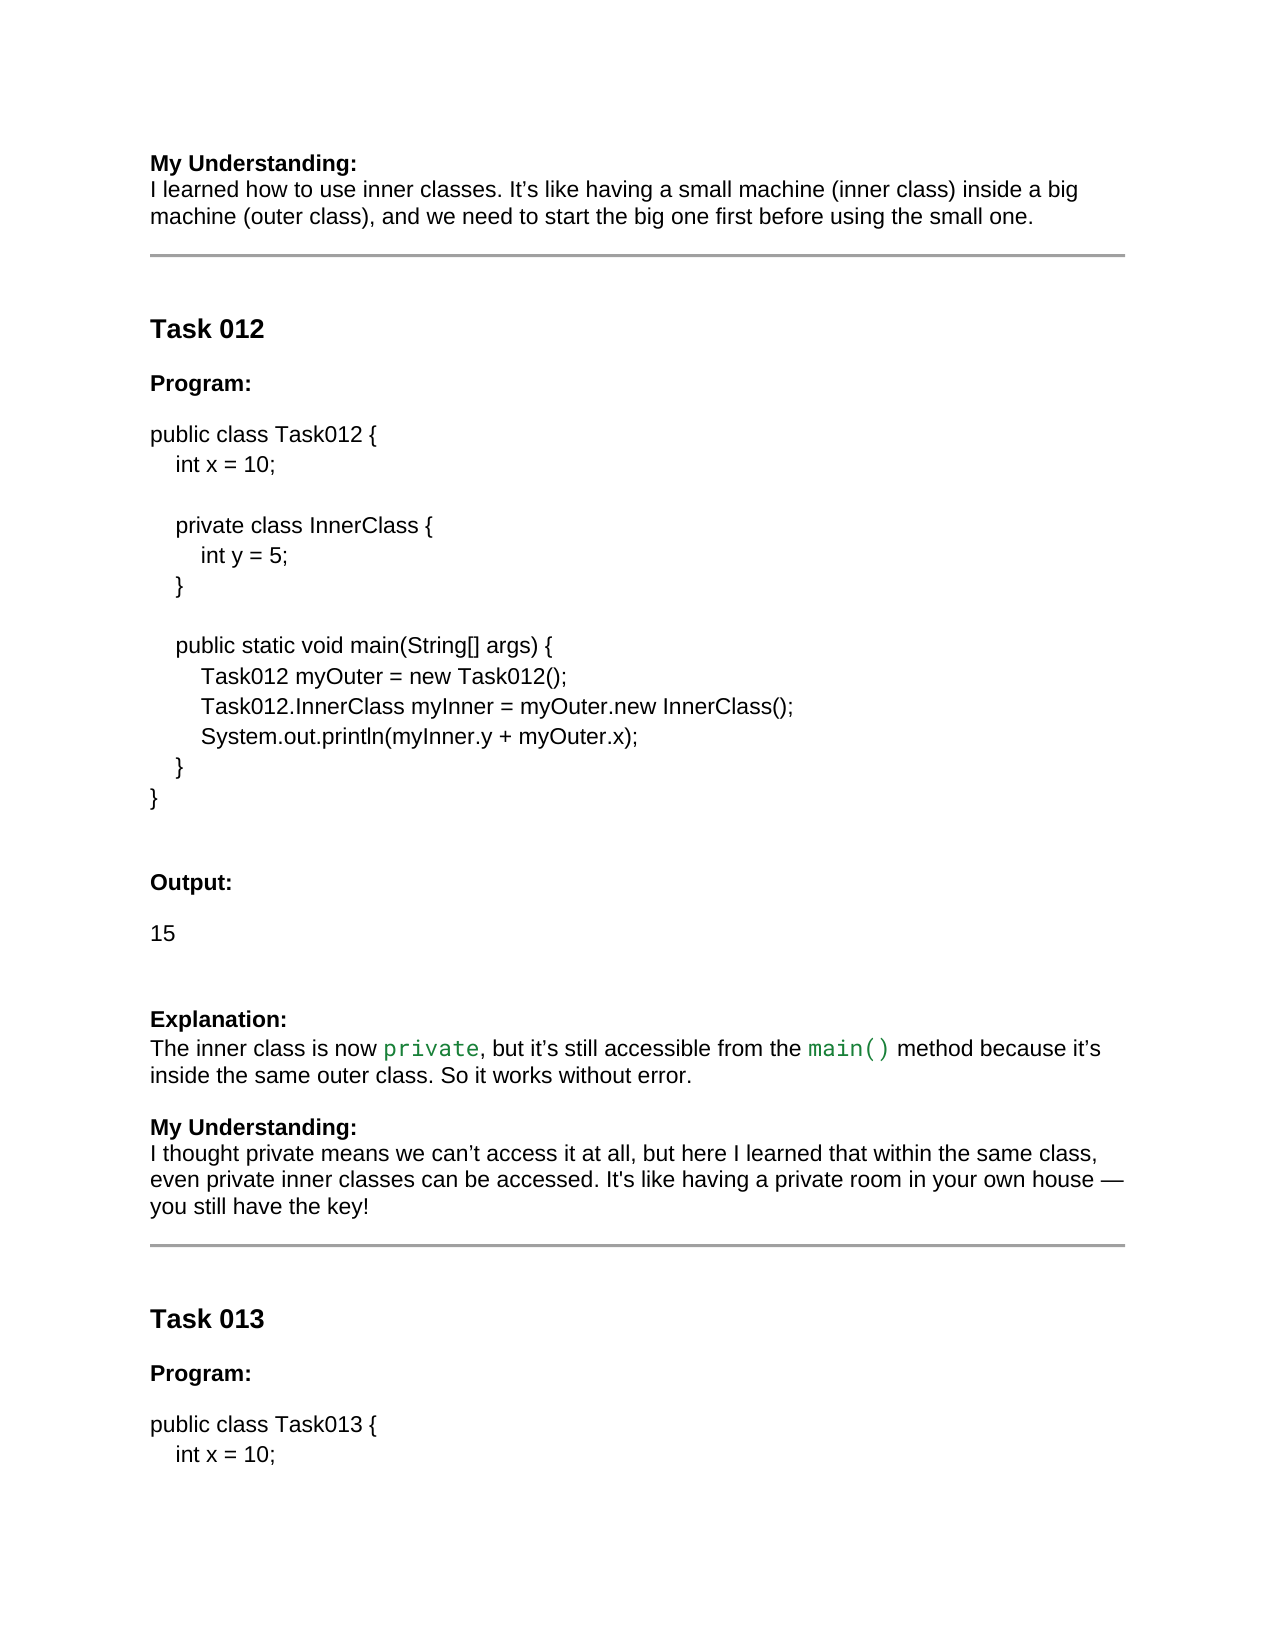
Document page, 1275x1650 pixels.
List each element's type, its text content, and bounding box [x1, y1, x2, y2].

text My Understanding: I learned how to use inner classes. It’s like having a small machine (inner class) inside a big machine (outer class), and we need to start the big one first before using the small one. [150, 150, 1125, 229]
subtitle Task 013 [150, 1303, 1125, 1335]
text int y = 5; [150, 542, 1125, 568]
text private class InnerClass { [150, 512, 1125, 538]
text public class Task013 { [150, 1411, 1125, 1437]
text int x = 10; [150, 451, 1125, 478]
subtitle Task 012 [150, 313, 1125, 345]
text Task012.InnerClass myInner = myOuter.new InnerClass(); [150, 693, 1125, 719]
text My Understanding: I thought private means we can’t access it at all, but here I learned that within the same class, even private inner classes can be accessed. It's like having a private room in your own house — you still have the key! [150, 1114, 1125, 1219]
text 15 [150, 920, 1125, 947]
text int x = 10; [150, 1441, 1125, 1468]
text } [150, 783, 1125, 810]
text Task012 myOuter = new Task012(); [150, 663, 1125, 689]
text Program: [150, 370, 1125, 396]
text System.out.println(myInner.y + myOuter.x); [150, 723, 1125, 749]
text Explanation: The inner class is now private, but it’s still accessible from the main() method because it’s inside the same outer class. So it works without error. [150, 1006, 1125, 1089]
text public static void main(String[] args) { [150, 632, 1125, 659]
text } [150, 753, 1125, 780]
text Program: [150, 1360, 1125, 1386]
text } [150, 572, 1125, 598]
text public class Task012 { [150, 421, 1125, 447]
text Output: [150, 869, 1125, 895]
